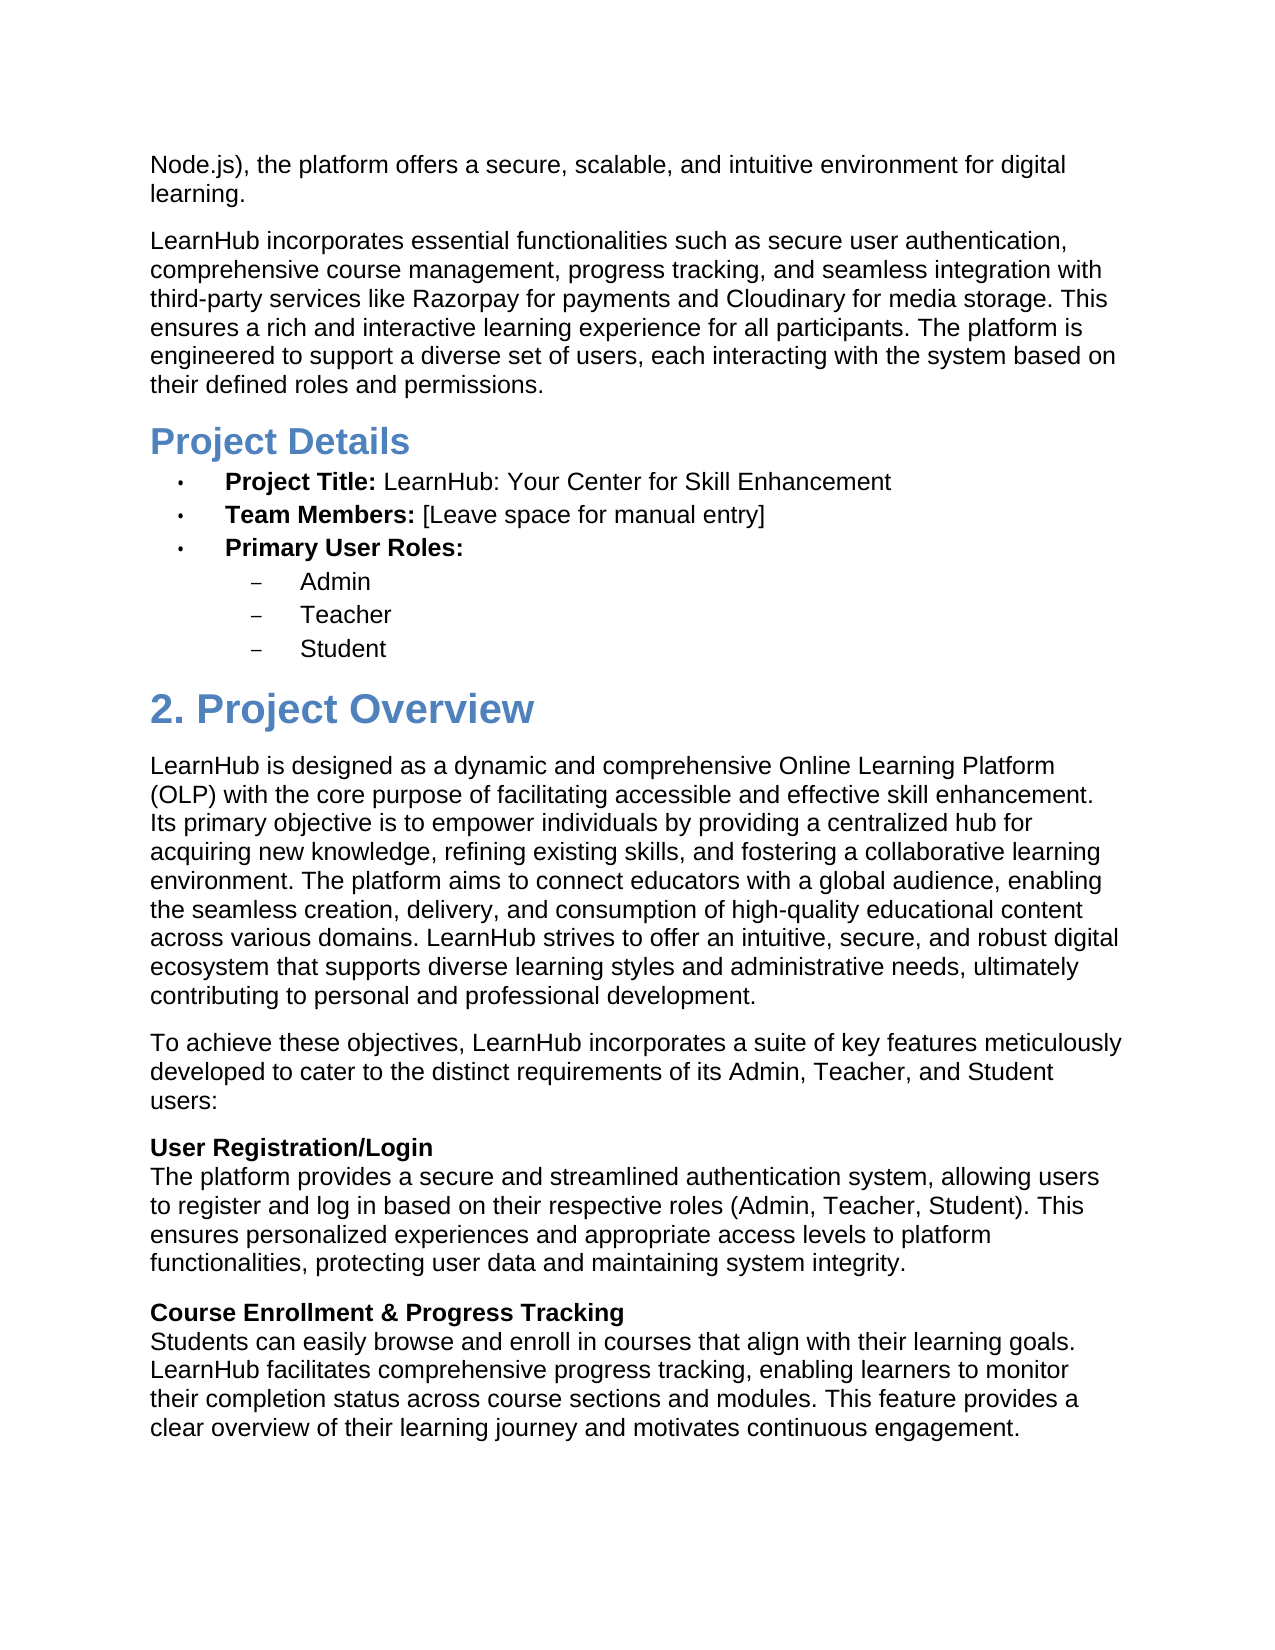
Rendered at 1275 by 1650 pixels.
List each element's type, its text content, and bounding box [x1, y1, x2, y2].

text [150, 150, 1125, 207]
list Admin [250, 567, 1125, 596]
text LearnHub incorporates essential functionalities such as secure user authentication, comprehensive course management, progress tracking, and seamless integration with third-party services like Razorpay for payments and Cloudinary for media storage. This ensures a rich and interactive learning experience for all participants. The platform is engineered to support a diverse set of users, each interacting with the system based on their defined roles and permissions. [150, 226, 1125, 399]
list Primary User Roles: [175, 533, 1125, 563]
text To achieve these objectives, LearnHub incorporates a suite of key features meticulously developed to cater to the distinct requirements of its Admin, Teacher, and Student users: [150, 1028, 1125, 1114]
text LearnHub is designed as a dynamic and comprehensive Online Learning Platform (OLP) with the core purpose of facilitating accessible and effective skill enhancement. Its primary objective is to empower individuals by providing a centralized hub for acquiring new knowledge, refining existing skills, and fostering a collaborative learning environment. The platform aims to connect educators with a global audience, enabling the seamless creation, delivery, and consumption of high-quality educational content across various domains. LearnHub strives to offer an intuitive, secure, and robust digital ecosystem that supports diverse learning styles and administrative needs, ultimately contributing to personal and professional development. [150, 751, 1125, 1009]
list Teacher [250, 600, 1125, 630]
list Team Members: [Leave space for manual entry] [175, 500, 1125, 529]
text Students can easily browse and enroll in courses that align with their learning goals. LearnHub facilitates comprehensive progress tracking, enabling learners to monitor their completion status across course sections and modules. This feature provides a clear overview of their learning journey and motivates continuous engagement. [150, 1327, 1125, 1442]
text User Registration/Login [150, 1133, 1125, 1162]
text The platform provides a secure and streamlined authentication system, allowing users to register and log in based on their respective roles (Admin, Teacher, Student). This ensures personalized experiences and appropriate access levels to platform functionalities, protecting user data and maintaining system integrity. [150, 1162, 1125, 1277]
subtitle 2. Project Overview [150, 684, 1125, 732]
text Course Enrollment & Progress Tracking [150, 1298, 1125, 1327]
list Project Title: LearnHub: Your Center for Skill Enhancement [175, 466, 1125, 496]
list Student [250, 634, 1125, 663]
subtitle Project Details [150, 419, 1125, 463]
